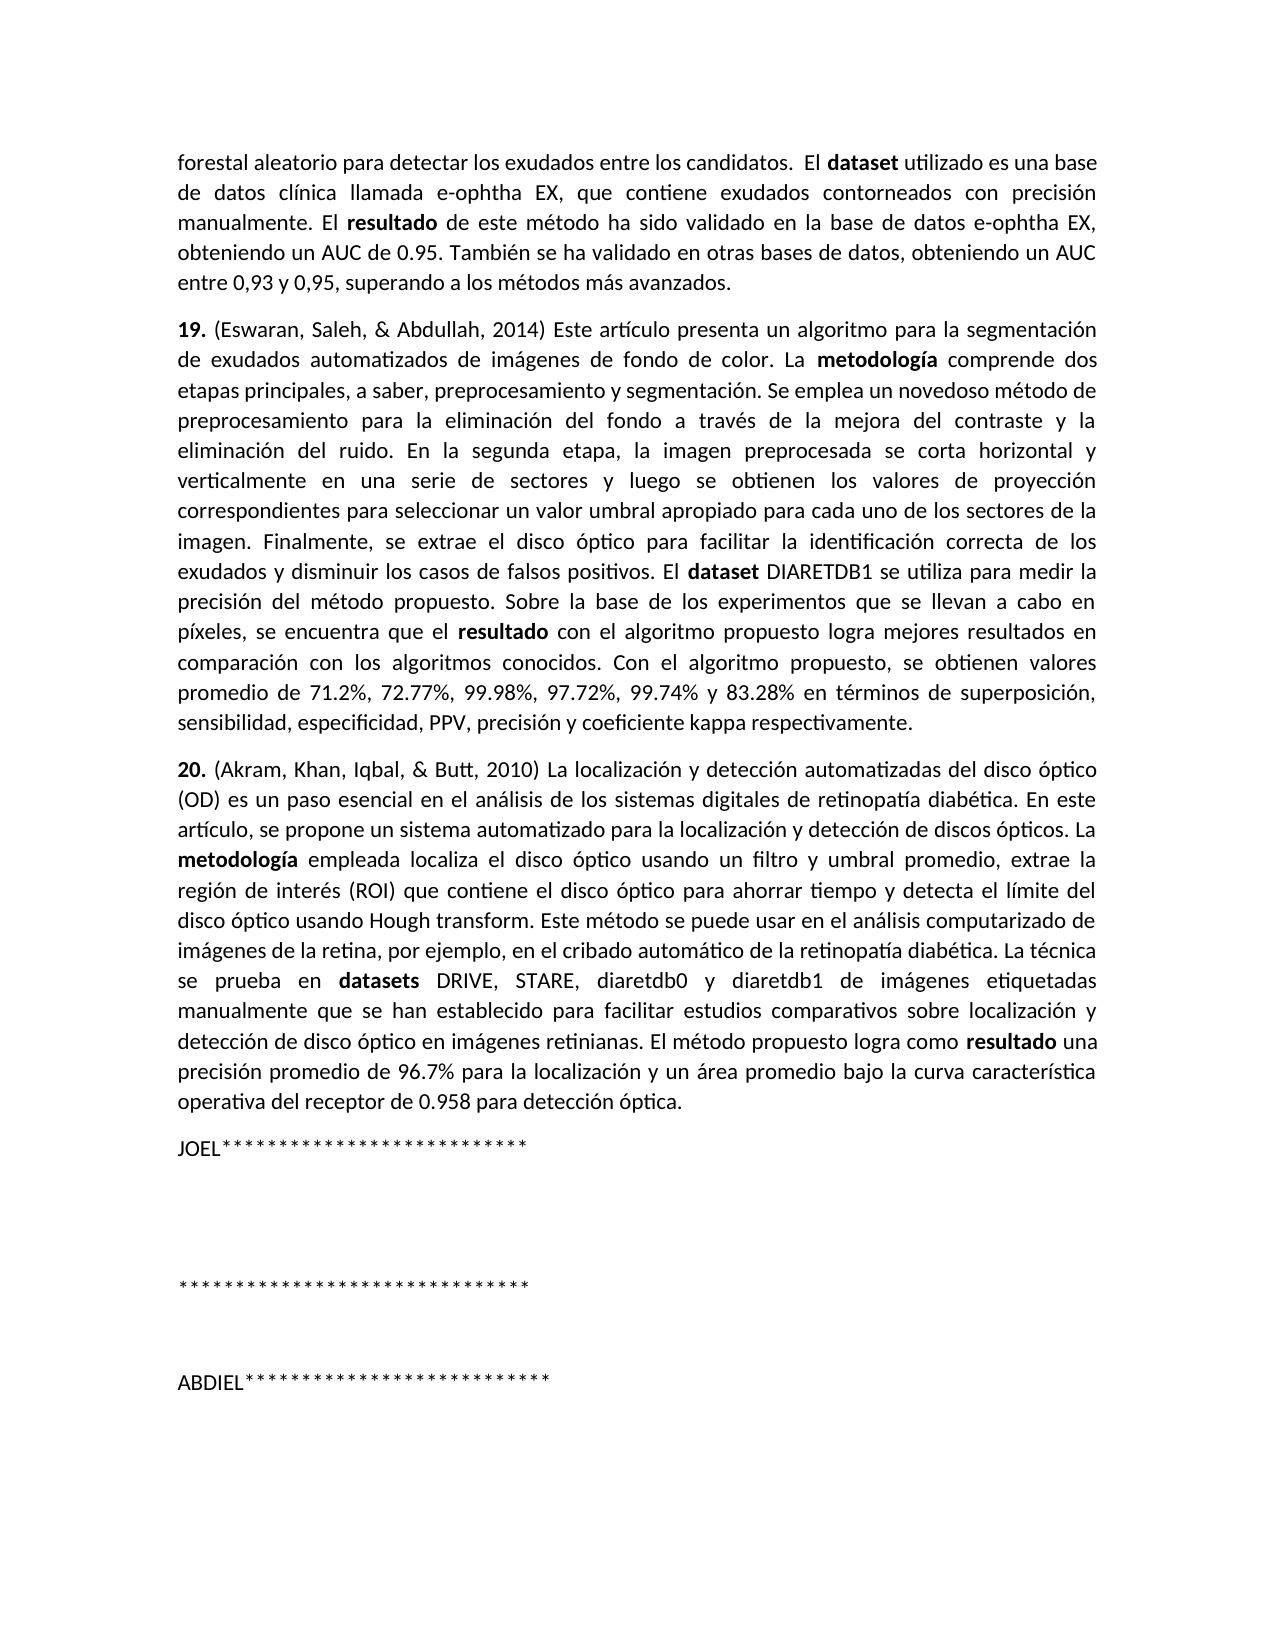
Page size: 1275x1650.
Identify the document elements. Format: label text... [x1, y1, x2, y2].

text 19. Este artículo presenta un algoritmo para la segmentación de exudados automatizados de imágenes de fondo de color. La metodología comprende dos etapas principales, a saber, preprocesamiento y segmentación. Se emplea un novedoso método de preprocesamiento para la eliminación del fondo a través de la mejora del contraste y la eliminación del ruido. En la segunda etapa, la imagen preprocesada se corta horizontal y verticalmente en una serie de sectores y luego se obtienen los valores de proyección correspondientes para seleccionar un valor umbral apropiado para cada uno de los sectores de la imagen. Finalmente, se extrae el disco óptico para facilitar la identificación correcta de los exudados y disminuir los casos de falsos positivos. El dataset DIARETDB1 se utiliza para medir la precisión del método propuesto. Sobre la base de los experimentos que se llevan a cabo en píxeles, se encuentra que el resultado con el algoritmo propuesto logra mejores resultados en comparación con los algoritmos conocidos. Con el algoritmo propuesto, se obtienen valores promedio de 71.2%, 72.77%, 99.98%, 97.72%, 99.74% y 83.28% en términos de superposición, sensibilidad, especificidad, PPV, precisión y coeficiente kappa respectivamente. [177, 315, 1098, 736]
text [177, 148, 1098, 296]
text JOEL*************************** [177, 1134, 1098, 1162]
text 20. La localización y detección automatizadas del disco óptico (OD) es un paso esencial en el análisis de los sistemas digitales de retinopatía diabética. En este artículo, se propone un sistema automatizado para la localización y detección de discos ópticos. La metodología empleada localiza el disco óptico usando un filtro y umbral promedio, extrae la región de interés (ROI) que contiene el disco óptico para ahorrar tiempo y detecta el límite del disco óptico usando Hough transform. Este método se puede usar en el análisis computarizado de imágenes de la retina, por ejemplo, en el cribado automático de la retinopatía diabética. La técnica se prueba en datasets DRIVE, STARE, diaretdb0 y diaretdb1 de imágenes etiquetadas manualmente que se han establecido para facilitar estudios comparativos sobre localización y detección de disco óptico en imágenes retinianas. El método propuesto logra como resultado una precisión promedio de 96.7% para la localización y un área promedio bajo la curva característica operativa del receptor de 0.958 para detección óptica. [177, 755, 1098, 1115]
text ******************************* [177, 1275, 1098, 1303]
text ABDIEL*************************** [177, 1368, 1098, 1396]
